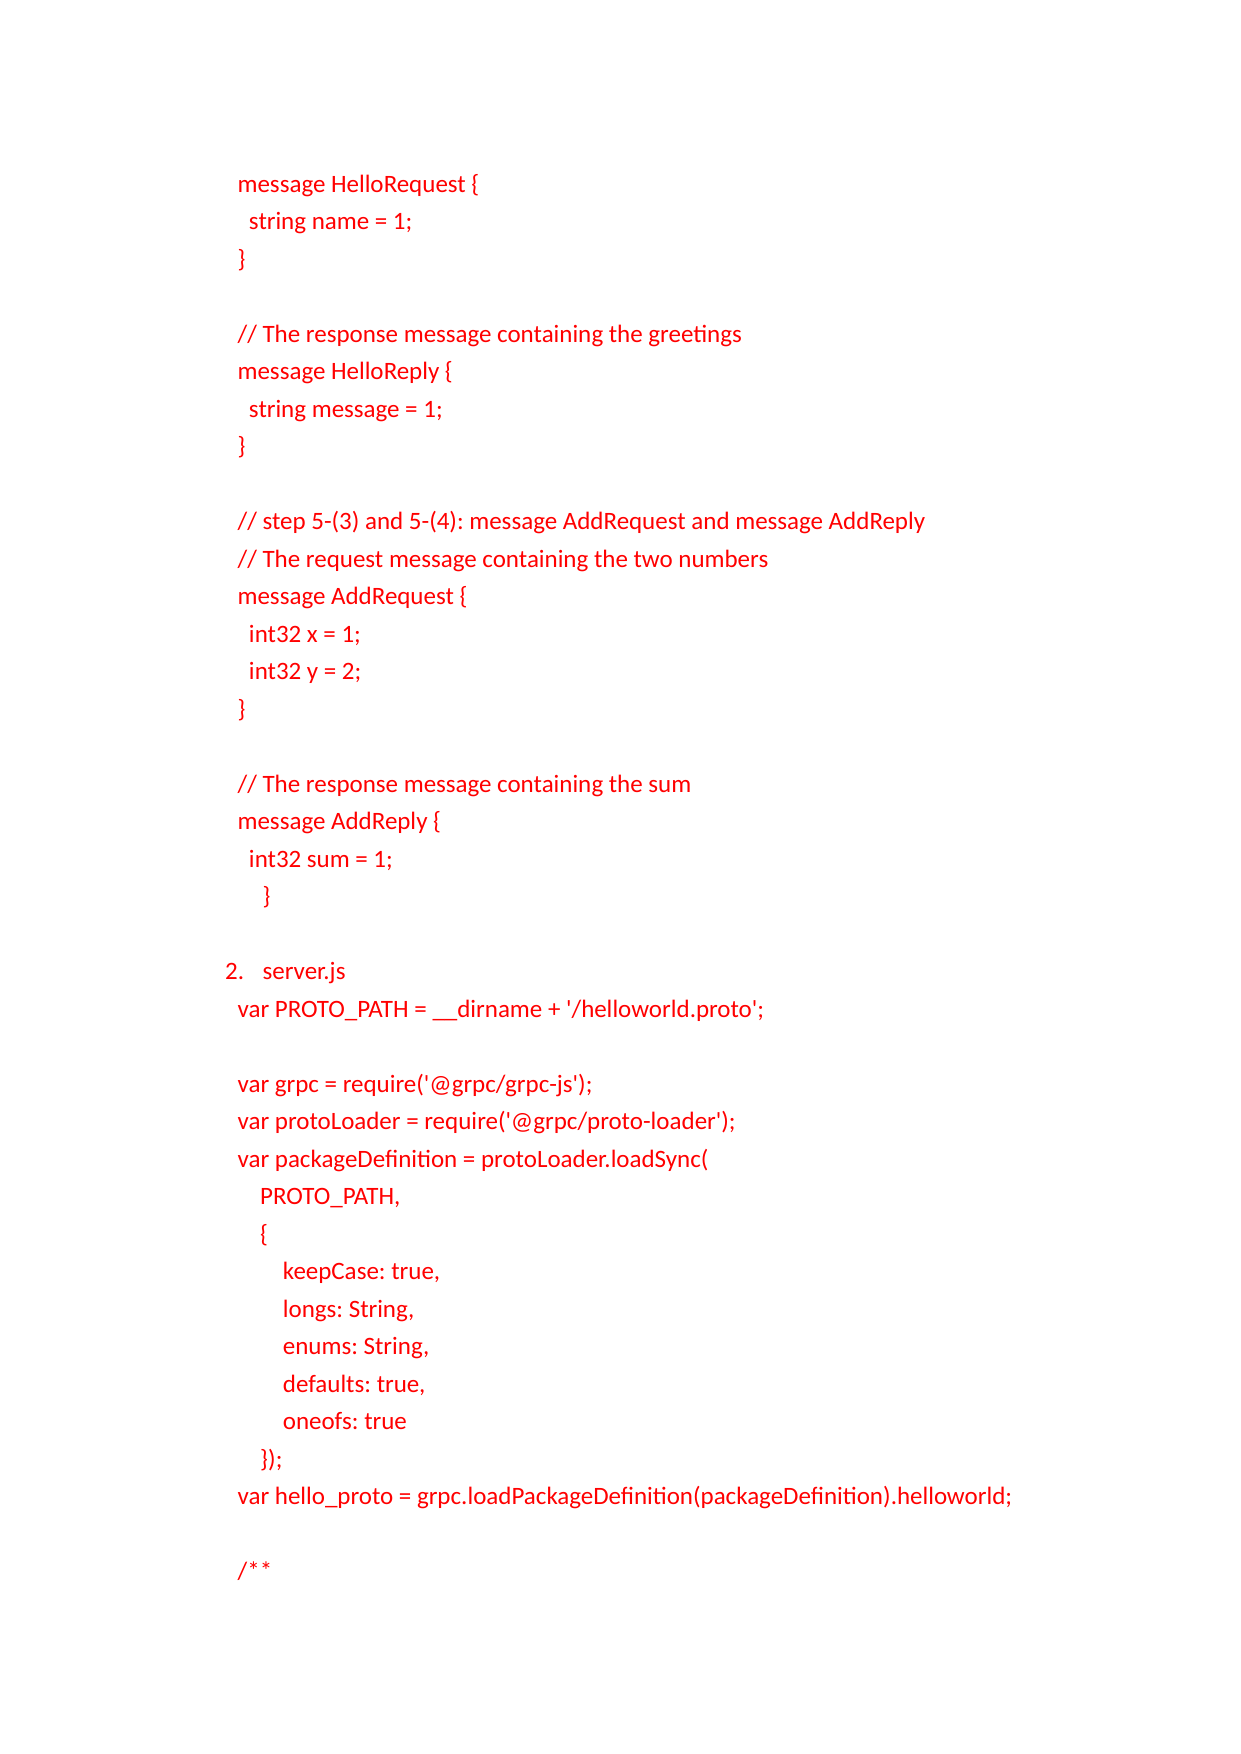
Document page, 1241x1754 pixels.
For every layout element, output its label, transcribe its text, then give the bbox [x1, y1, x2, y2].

list // The response message containing the sum [237, 764, 1053, 802]
list PROTO_PATH, [237, 1177, 1053, 1214]
list oneofs: true [237, 1402, 1053, 1439]
list } [237, 689, 1053, 727]
list }); [237, 1439, 1053, 1477]
list string name = 1; [237, 202, 1053, 239]
list var hello_proto = grpc.loadPackageDefinition(packageDefinition).helloworld; [237, 1477, 1053, 1514]
list int32 y = 2; [237, 652, 1053, 689]
list } [237, 427, 1053, 464]
list var PROTO_PATH = __dirname + '/helloworld.proto'; [237, 989, 1053, 1027]
list message AddRequest { [237, 577, 1053, 614]
list // The response message containing the greetings [237, 314, 1053, 352]
list var protoLoader = require('@grpc/proto-loader'); [237, 1102, 1053, 1139]
list message HelloReply { [237, 352, 1053, 389]
list longs: String, [237, 1289, 1053, 1327]
list server.js [225, 952, 1053, 989]
list defaults: true, [237, 1364, 1053, 1402]
list } [237, 239, 1053, 277]
list // The request message containing the two numbers [237, 539, 1053, 577]
list } [262, 877, 1053, 914]
list message HelloRequest { [237, 164, 1053, 202]
list enums: String, [237, 1327, 1053, 1364]
list var grpc = require('@grpc/grpc-js'); [237, 1064, 1053, 1102]
list var packageDefinition = protoLoader.loadSync( [237, 1139, 1053, 1177]
list int32 x = 1; [237, 614, 1053, 652]
list message AddReply { [237, 802, 1053, 839]
list { [237, 1214, 1053, 1252]
list int32 sum = 1; [237, 839, 1053, 877]
list keepCase: true, [237, 1252, 1053, 1289]
list /** [237, 1552, 1053, 1589]
list string message = 1; [237, 389, 1053, 427]
list // step 5-(3) and 5-(4): message AddRequest and message AddReply [237, 502, 1053, 539]
